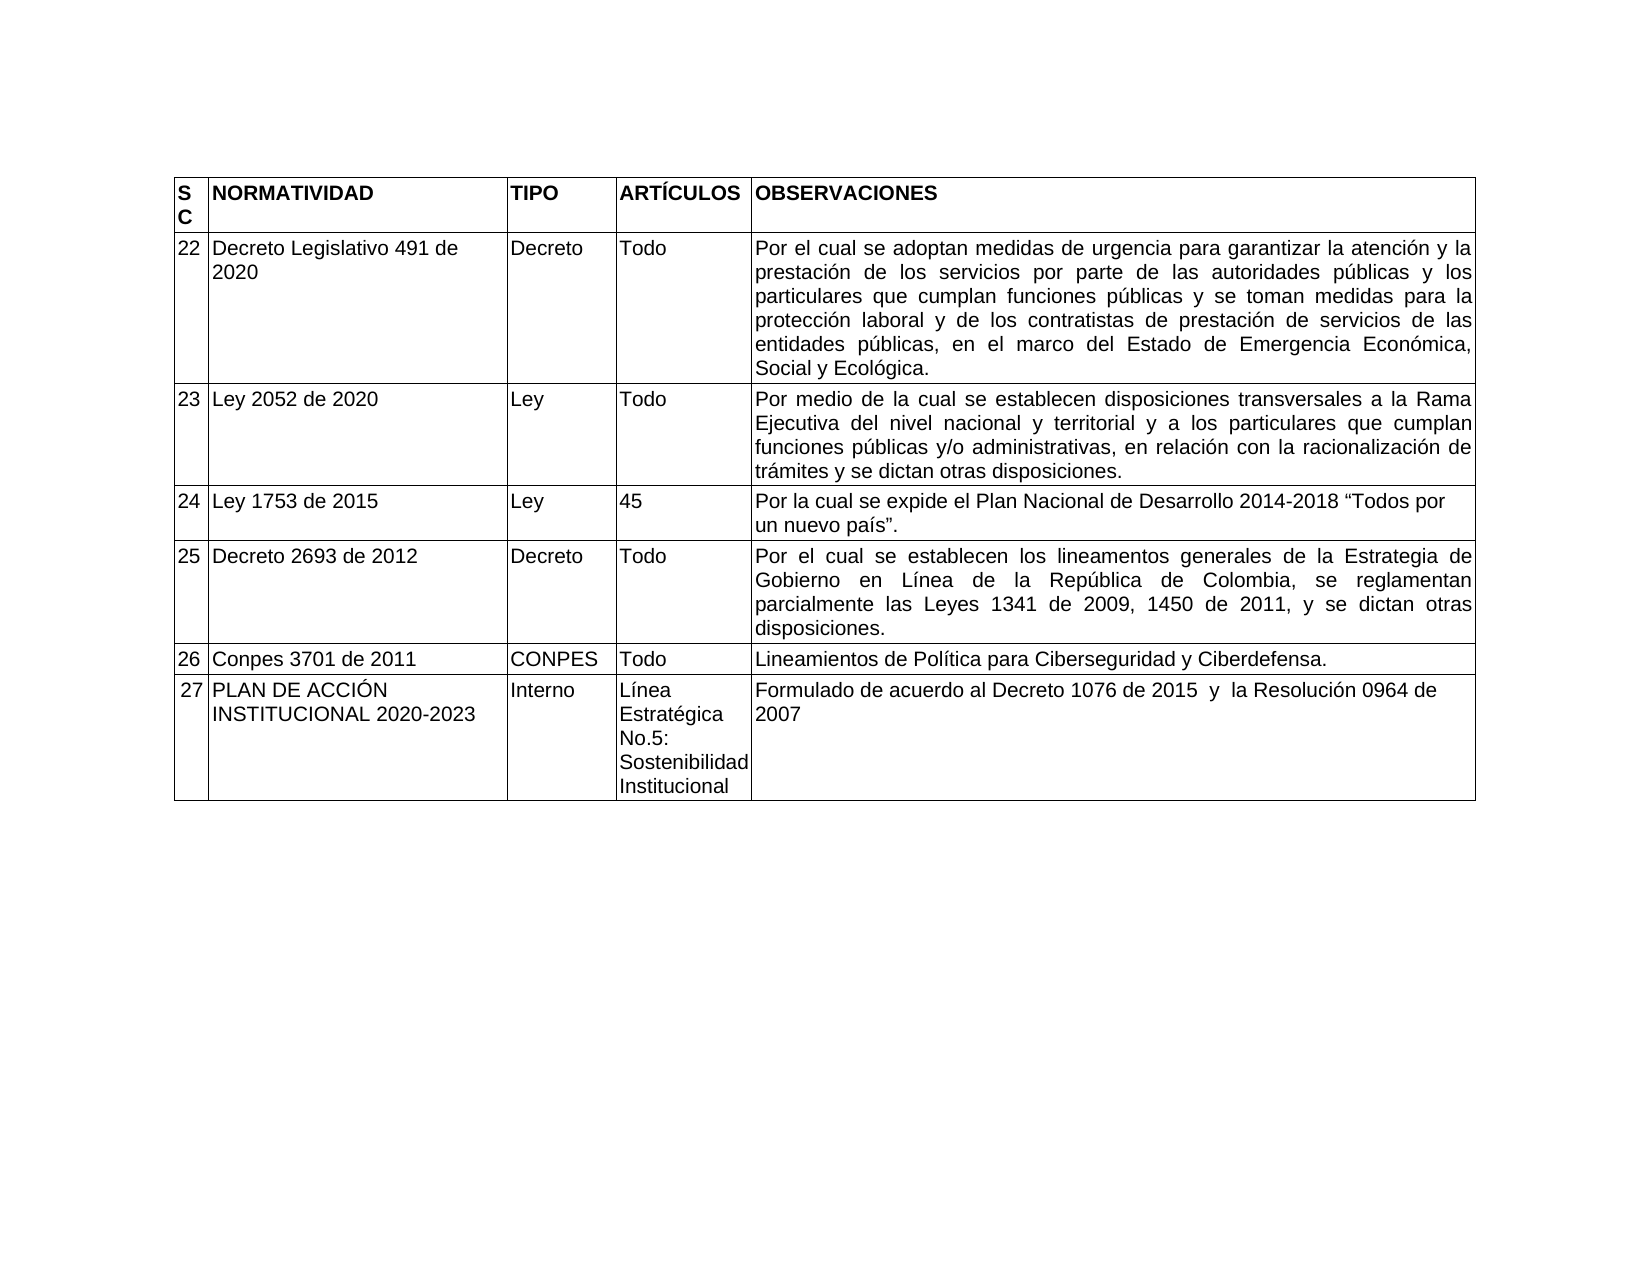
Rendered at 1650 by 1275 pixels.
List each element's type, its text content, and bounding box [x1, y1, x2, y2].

table_cell Ley 2052 de 2020 [209, 384, 507, 485]
table_cell Todo [617, 541, 751, 643]
table_cell Decreto Legislativo 491 de 2020 [209, 233, 507, 383]
table_cell 22 [175, 233, 208, 383]
table_cell Ley 1753 de 2015 [209, 486, 507, 540]
table_cell Ley [508, 486, 616, 540]
table_cell Por el cual se adoptan medidas de urgencia para garantizar la atención y la prestación de los servicios por parte de las autoridades públicas y los particulares que cumplan funciones públicas y se toman medidas para la protección laboral y de los contratistas de prestación de servicios de las entidades públicas, en el marco del Estado de Emergencia Económica, Social y Ecológica. [752, 233, 1475, 383]
table_cell Por el cual se establecen los lineamentos generales de la Estrategia de Gobierno en Línea de la República de Colombia, se reglamentan parcialmente las Leyes 1341 de 2009, 1450 de 2011, y se dictan otras disposiciones. [752, 541, 1475, 643]
table_cell 45 [617, 486, 751, 540]
table_cell Interno [508, 675, 616, 800]
table_cell Formulado de acuerdo al Decreto 1076 de 2015 y la Resolución 0964 de 2007 [752, 675, 1475, 800]
table_cell CONPES [508, 644, 616, 674]
table_cell Decreto 2693 de 2012 [209, 541, 507, 643]
table_cell 25 [175, 541, 208, 643]
table_cell Todo [617, 644, 751, 674]
table_cell Decreto [508, 541, 616, 643]
table_cell Todo [617, 233, 751, 383]
table_header OBSERVACIONES [752, 178, 1475, 232]
table_cell Línea Estratégica No.5: Sostenibilidad Institucional [617, 675, 751, 800]
table_cell 27 [175, 675, 208, 800]
table_cell 26 [175, 644, 208, 674]
table_header ARTÍCULOS [617, 178, 751, 232]
table_cell 24 [175, 486, 208, 540]
table_header SC [175, 178, 208, 232]
table_cell Lineamientos de Política para Ciberseguridad y Ciberdefensa. [752, 644, 1475, 674]
table_cell Por la cual se expide el Plan Nacional de Desarrollo 2014-2018 “Todos por un nuevo país”. [752, 486, 1475, 540]
table_cell Todo [617, 384, 751, 485]
table_cell Decreto [508, 233, 616, 383]
table_cell Por medio de la cual se establecen disposiciones transversales a la Rama Ejecutiva del nivel nacional y territorial y a los particulares que cumplan funciones públicas y/o administrativas, en relación con la racionalización de trámites y se dictan otras disposiciones. [752, 384, 1475, 485]
table_header NORMATIVIDAD [209, 178, 507, 232]
table_cell Ley [508, 384, 616, 485]
table_cell PLAN DE ACCIÓN INSTITUCIONAL 2020-2023 [209, 675, 507, 800]
table_cell Conpes 3701 de 2011 [209, 644, 507, 674]
table_cell 23 [175, 384, 208, 485]
table_header TIPO [508, 178, 616, 232]
